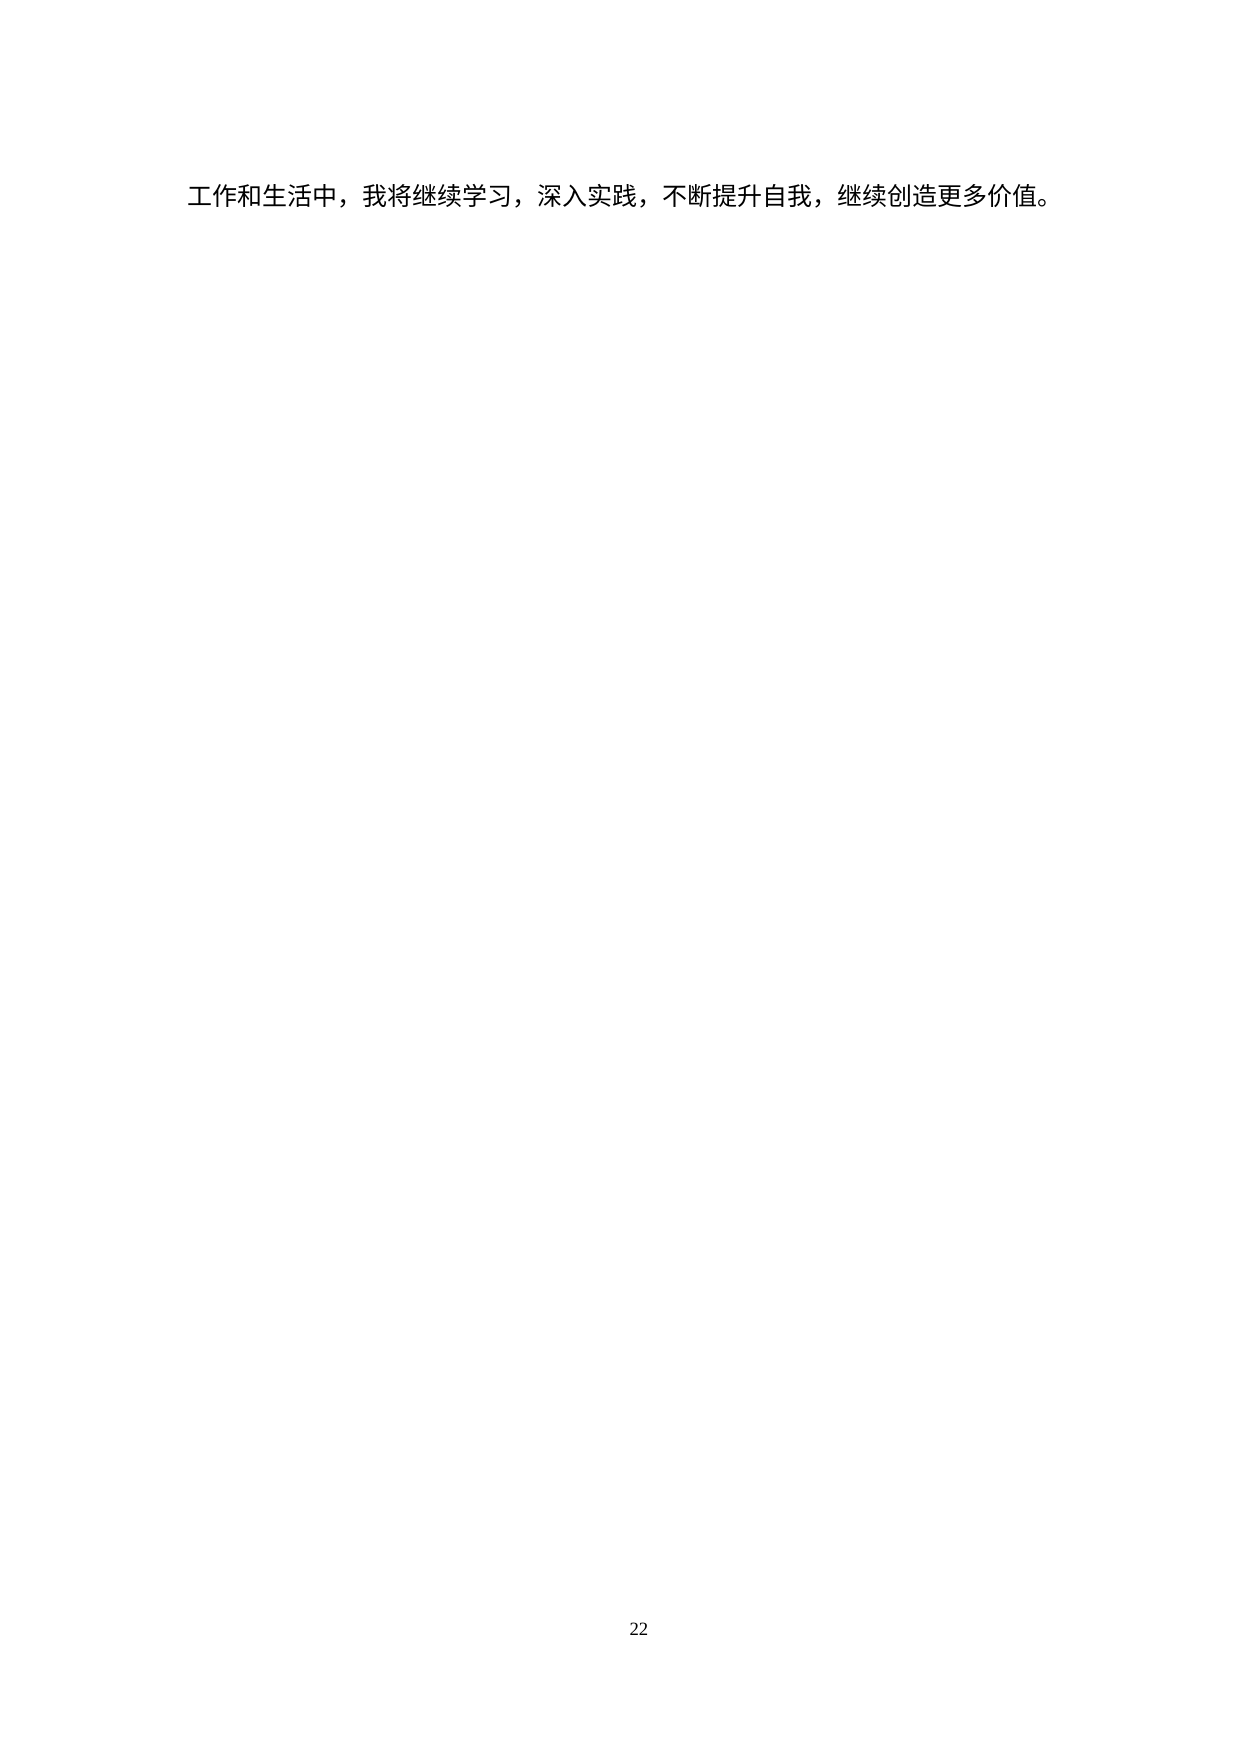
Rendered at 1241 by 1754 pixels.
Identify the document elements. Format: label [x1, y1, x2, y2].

text [187, 162, 1053, 227]
